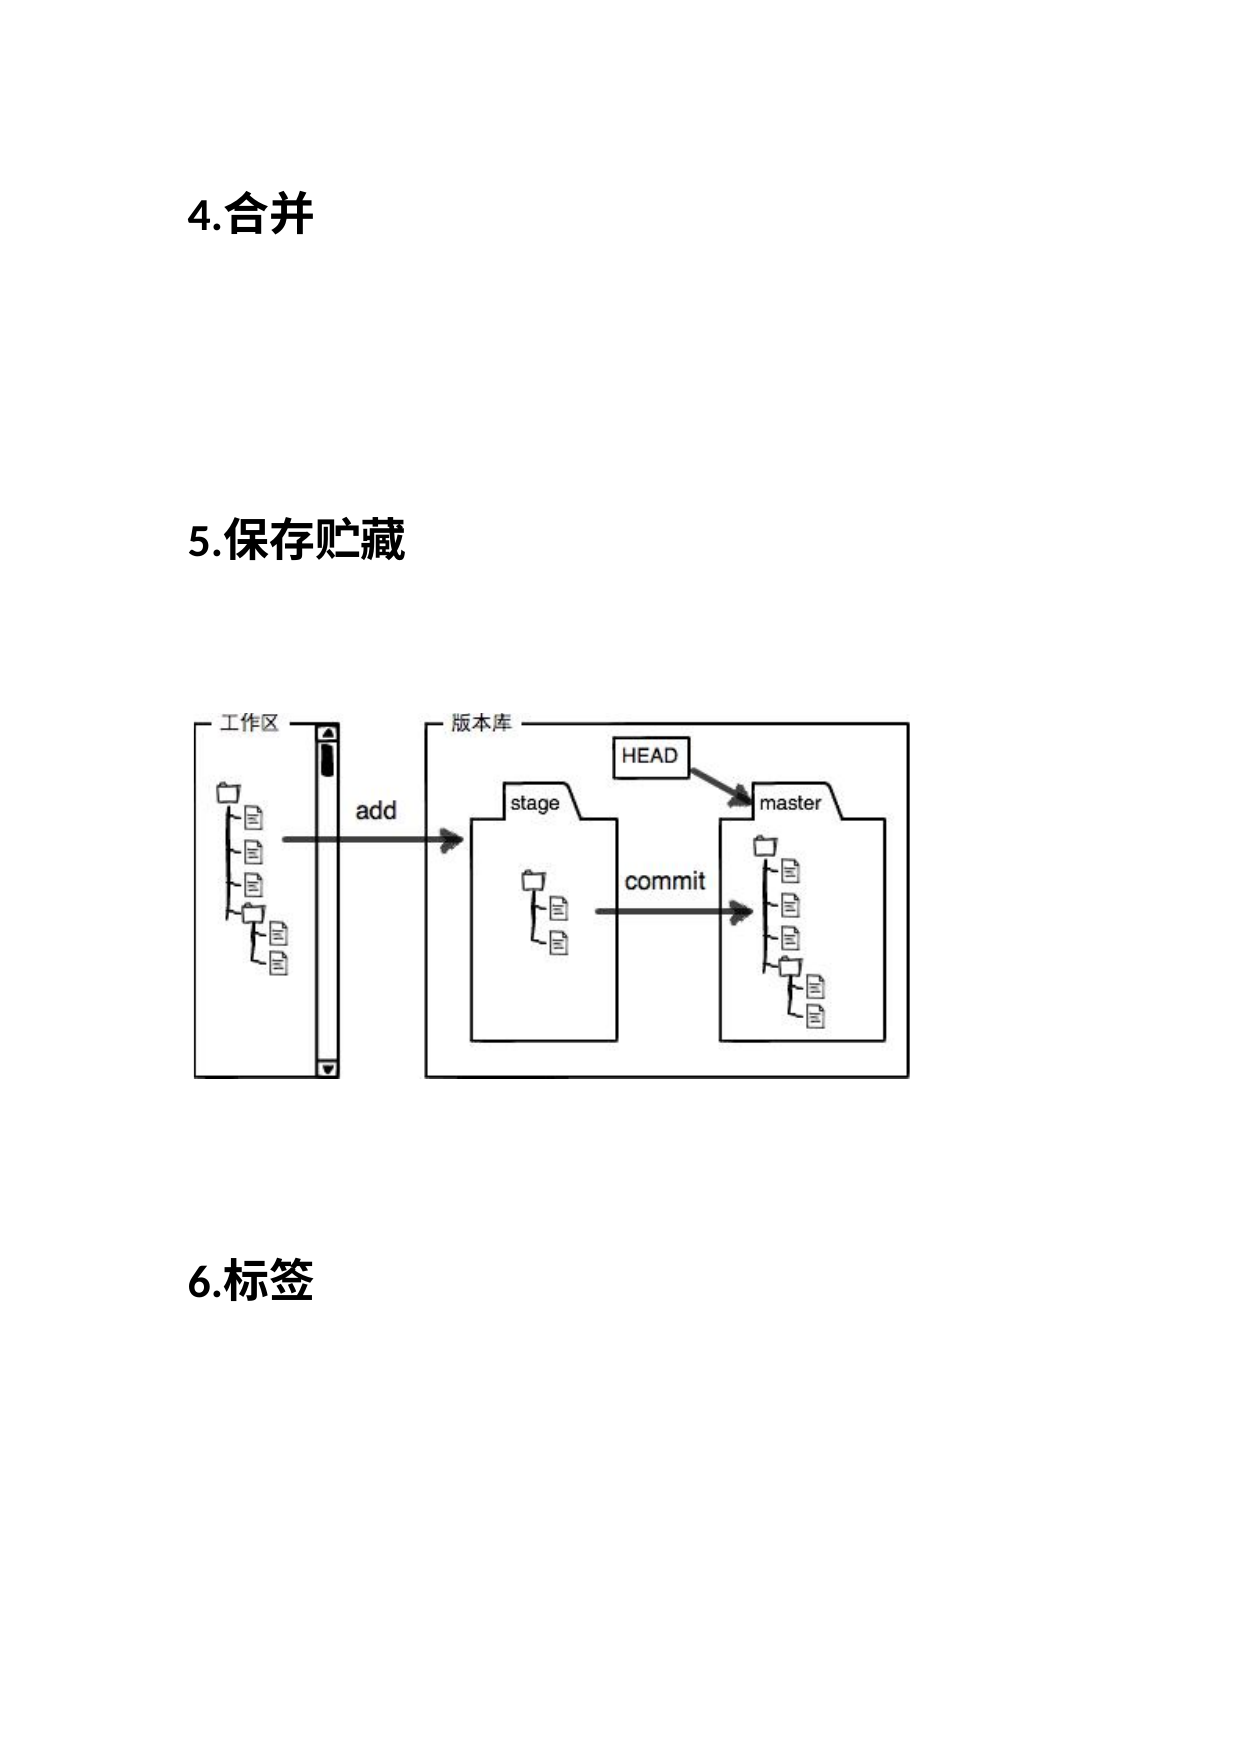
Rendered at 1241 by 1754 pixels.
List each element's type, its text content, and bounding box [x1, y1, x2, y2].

subtitle 6.标签 [187, 1229, 1053, 1326]
picture [193, 713, 910, 1079]
subtitle 4.合并 [187, 162, 1053, 259]
subtitle 5.保存贮藏 [187, 488, 1053, 585]
